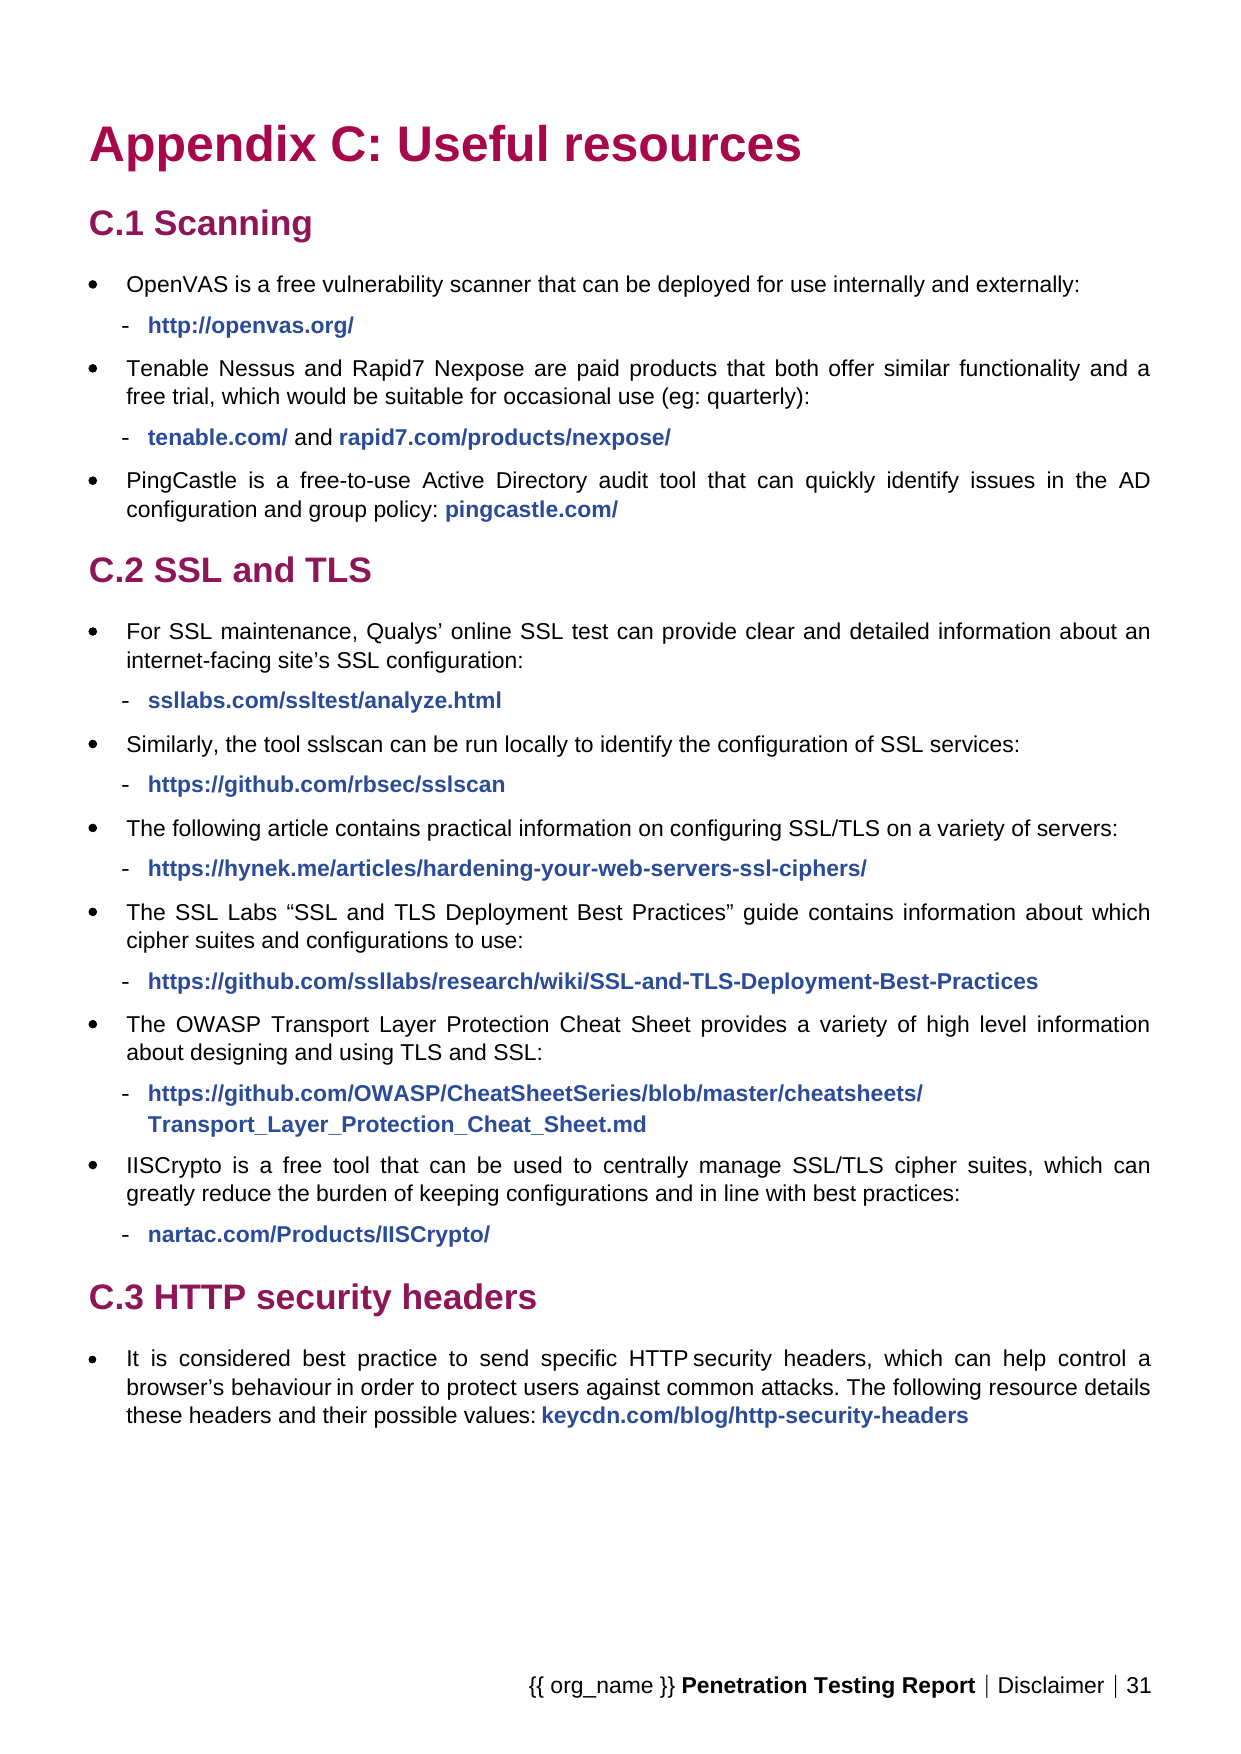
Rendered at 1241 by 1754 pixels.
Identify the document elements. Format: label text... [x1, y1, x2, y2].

list Tenable Nessus and Rapid7 Nexpose are paid products that both offer similar functionality and a free trial, which would be suitable for occasional use (eg: quarterly): [89, 355, 1152, 410]
list https://github.com/rbsec/sslscan [118, 771, 1152, 800]
list https://hynek.me/articles/hardening-your-web-servers-ssl-ciphers/ [118, 855, 1152, 884]
list OpenVAS is a free vulnerability scanner that can be deployed for use internally and externally: [89, 271, 1152, 297]
list https://github.com/OWASP/CheatSheetSeries/blob/master/cheatsheets/Transport_Layer_Protection_Cheat_Sheet.md [118, 1080, 1152, 1137]
list Similarly, the tool sslscan can be run locally to identify the configuration of SSL services: [89, 731, 1152, 757]
list The SSL Labs “SSL and TLS Deployment Best Practices” guide contains information about which cipher suites and configurations to use: [89, 898, 1152, 953]
list For SSL maintenance, Qualys’ online SSL test can provide clear and detailed information about an internet-facing site’s SSL configuration: [89, 618, 1152, 673]
list The OWASP Transport Layer Protection Cheat Sheet provides a variety of high level information about designing and using TLS and SSL: [89, 1011, 1152, 1066]
list ssllabs.com/ssltest/analyze.html [118, 687, 1152, 716]
list PingCastle is a free-to-use Active Directory audit tool that can quickly identify issues in the AD configuration and group policy: pingcastle.com/ [89, 467, 1152, 522]
subtitle C.3 HTTP security headers [89, 1276, 1152, 1317]
subtitle C.1 Scanning [89, 202, 1152, 243]
list tenable.com/ and rapid7.com/products/nexpose/ [118, 424, 1152, 453]
list http://openvas.org/ [118, 312, 1152, 340]
list nartac.com/Products/IISCrypto/ [118, 1221, 1152, 1249]
list The following article contains practical information on configuring SSL/TLS on a variety of servers: [89, 814, 1152, 841]
list IISCrypto is a free tool that can be used to centrally manage SSL/TLS cipher suites, which can greatly reduce the burden of keeping configurations and in line with best practices: [89, 1152, 1152, 1206]
list https://github.com/ssllabs/research/wiki/SSL-and-TLS-Deployment-Best-Practices [118, 968, 1152, 996]
subtitle Appendix C: Useful resources [89, 115, 1152, 172]
subtitle C.2 SSL and TLS [89, 549, 1152, 590]
list It is considered best practice to send specific HTTP security headers, which can help control a browser’s behaviour in order to protect users against common attacks. The following resource details these headers and their possible values: keycdn.com/blog/http-security-headers [89, 1345, 1152, 1429]
